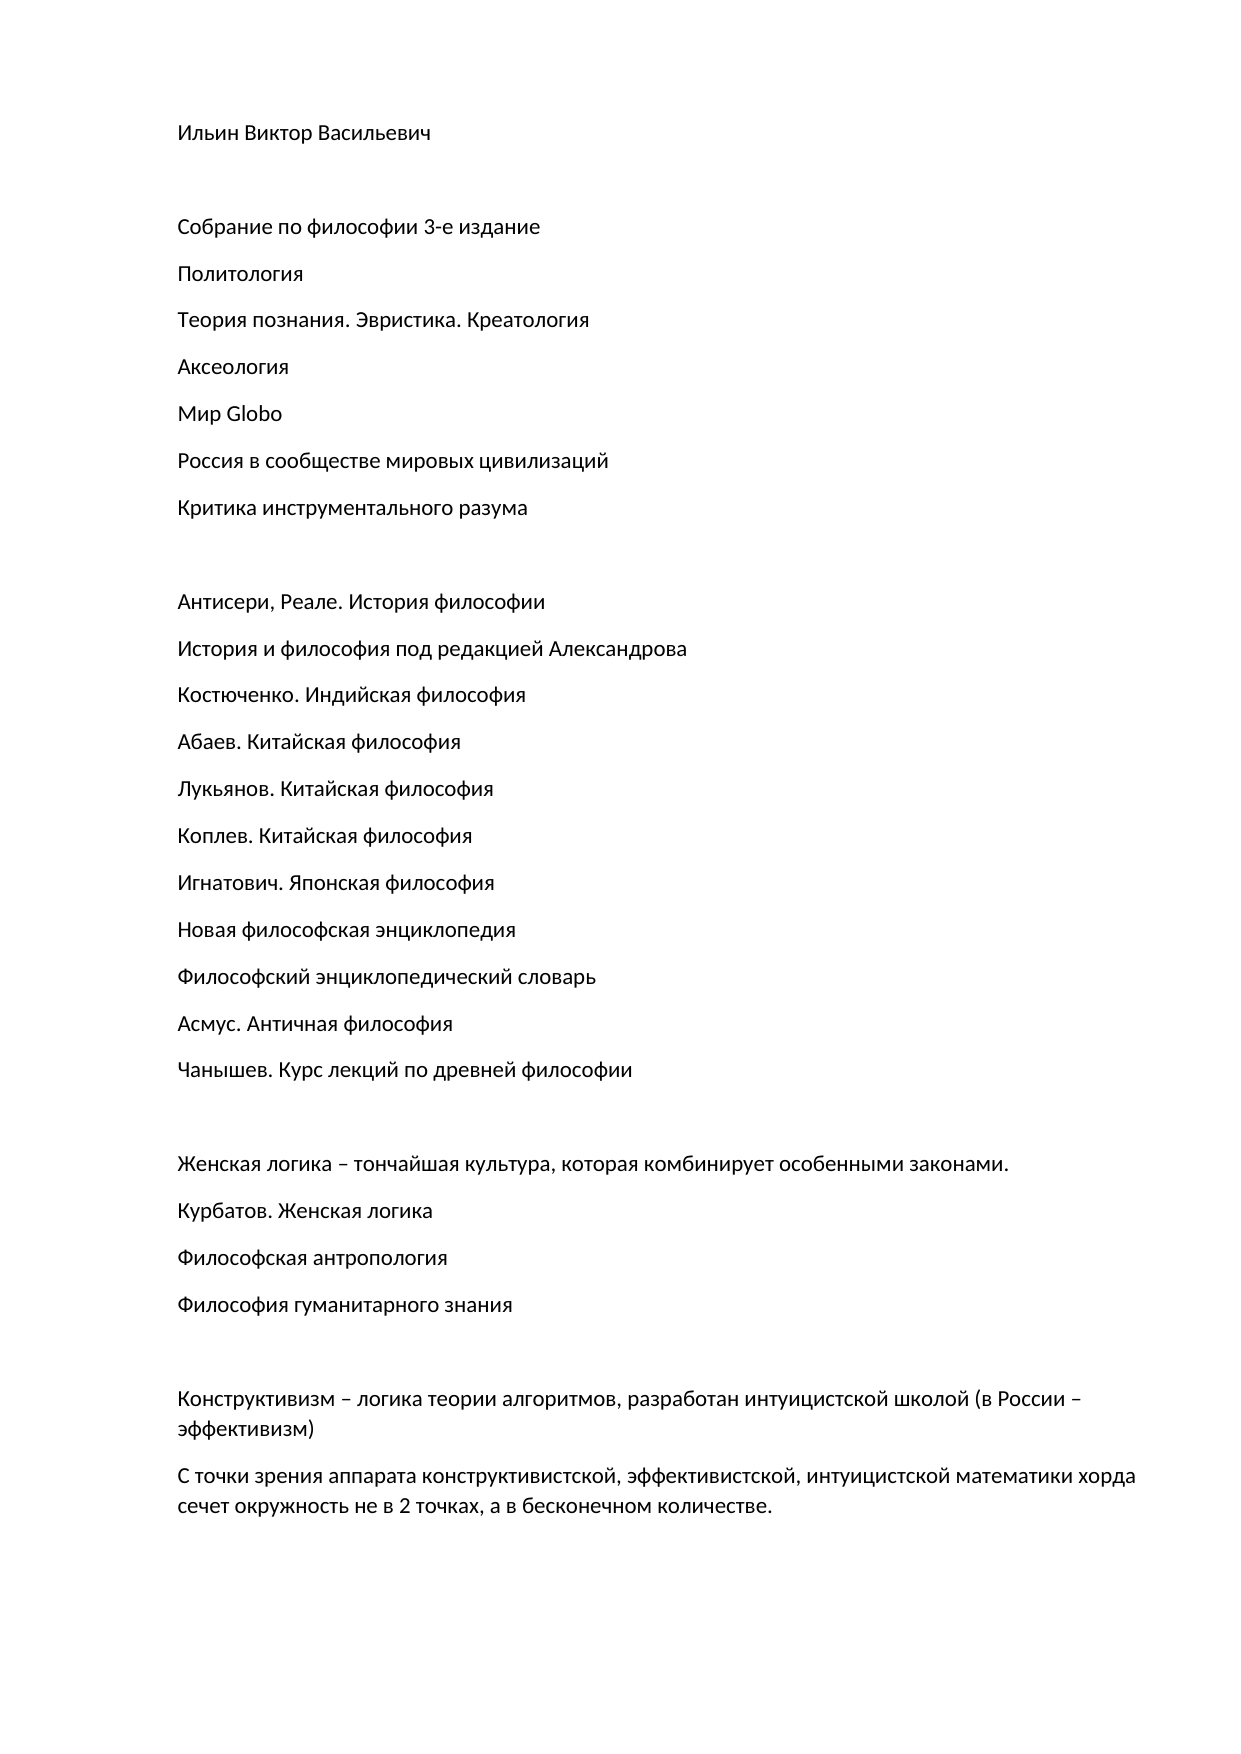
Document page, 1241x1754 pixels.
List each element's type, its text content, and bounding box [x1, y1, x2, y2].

text Новая философская энциклопедия [177, 915, 1152, 943]
text Аксеология [177, 352, 1152, 381]
text Мир Globo [177, 399, 1152, 427]
text Ильин Виктор Васильевич [177, 118, 1152, 146]
text Теория познания. Эвристика. Креатология [177, 306, 1152, 334]
text Антисери, Реале. История философии [177, 587, 1152, 615]
text Философский энциклопедический словарь [177, 962, 1152, 990]
text Критика инструментального разума [177, 493, 1152, 521]
text История и философия под редакцией Александрова [177, 634, 1152, 662]
text Философская антропология [177, 1243, 1152, 1271]
text Коплев. Китайская философия [177, 821, 1152, 849]
text С точки зрения аппарата конструктивистской, эффективистской, интуицистской математики хорда сечет окружность не в 2 точках, а в бесконечном количестве. [177, 1461, 1152, 1519]
text Россия в сообществе мировых цивилизаций [177, 446, 1152, 474]
text Костюченко. Индийская философия [177, 681, 1152, 709]
text Асмус. Античная философия [177, 1009, 1152, 1037]
text Чанышев. Курс лекций по древней философии [177, 1056, 1152, 1084]
text Лукьянов. Китайская философия [177, 774, 1152, 802]
text Женская логика – тончайшая культура, которая комбинирует особенными законами. [177, 1149, 1152, 1177]
text Абаев. Китайская философия [177, 727, 1152, 756]
text Игнатович. Японская философия [177, 868, 1152, 896]
text Собрание по философии 3-е издание [177, 212, 1152, 240]
text Курбатов. Женская логика [177, 1196, 1152, 1224]
text Философия гуманитарного знания [177, 1290, 1152, 1318]
text Конструктивизм – логика теории алгоритмов, разработан интуицистской школой (в России – эффективизм) [177, 1384, 1152, 1442]
text Политология [177, 259, 1152, 287]
